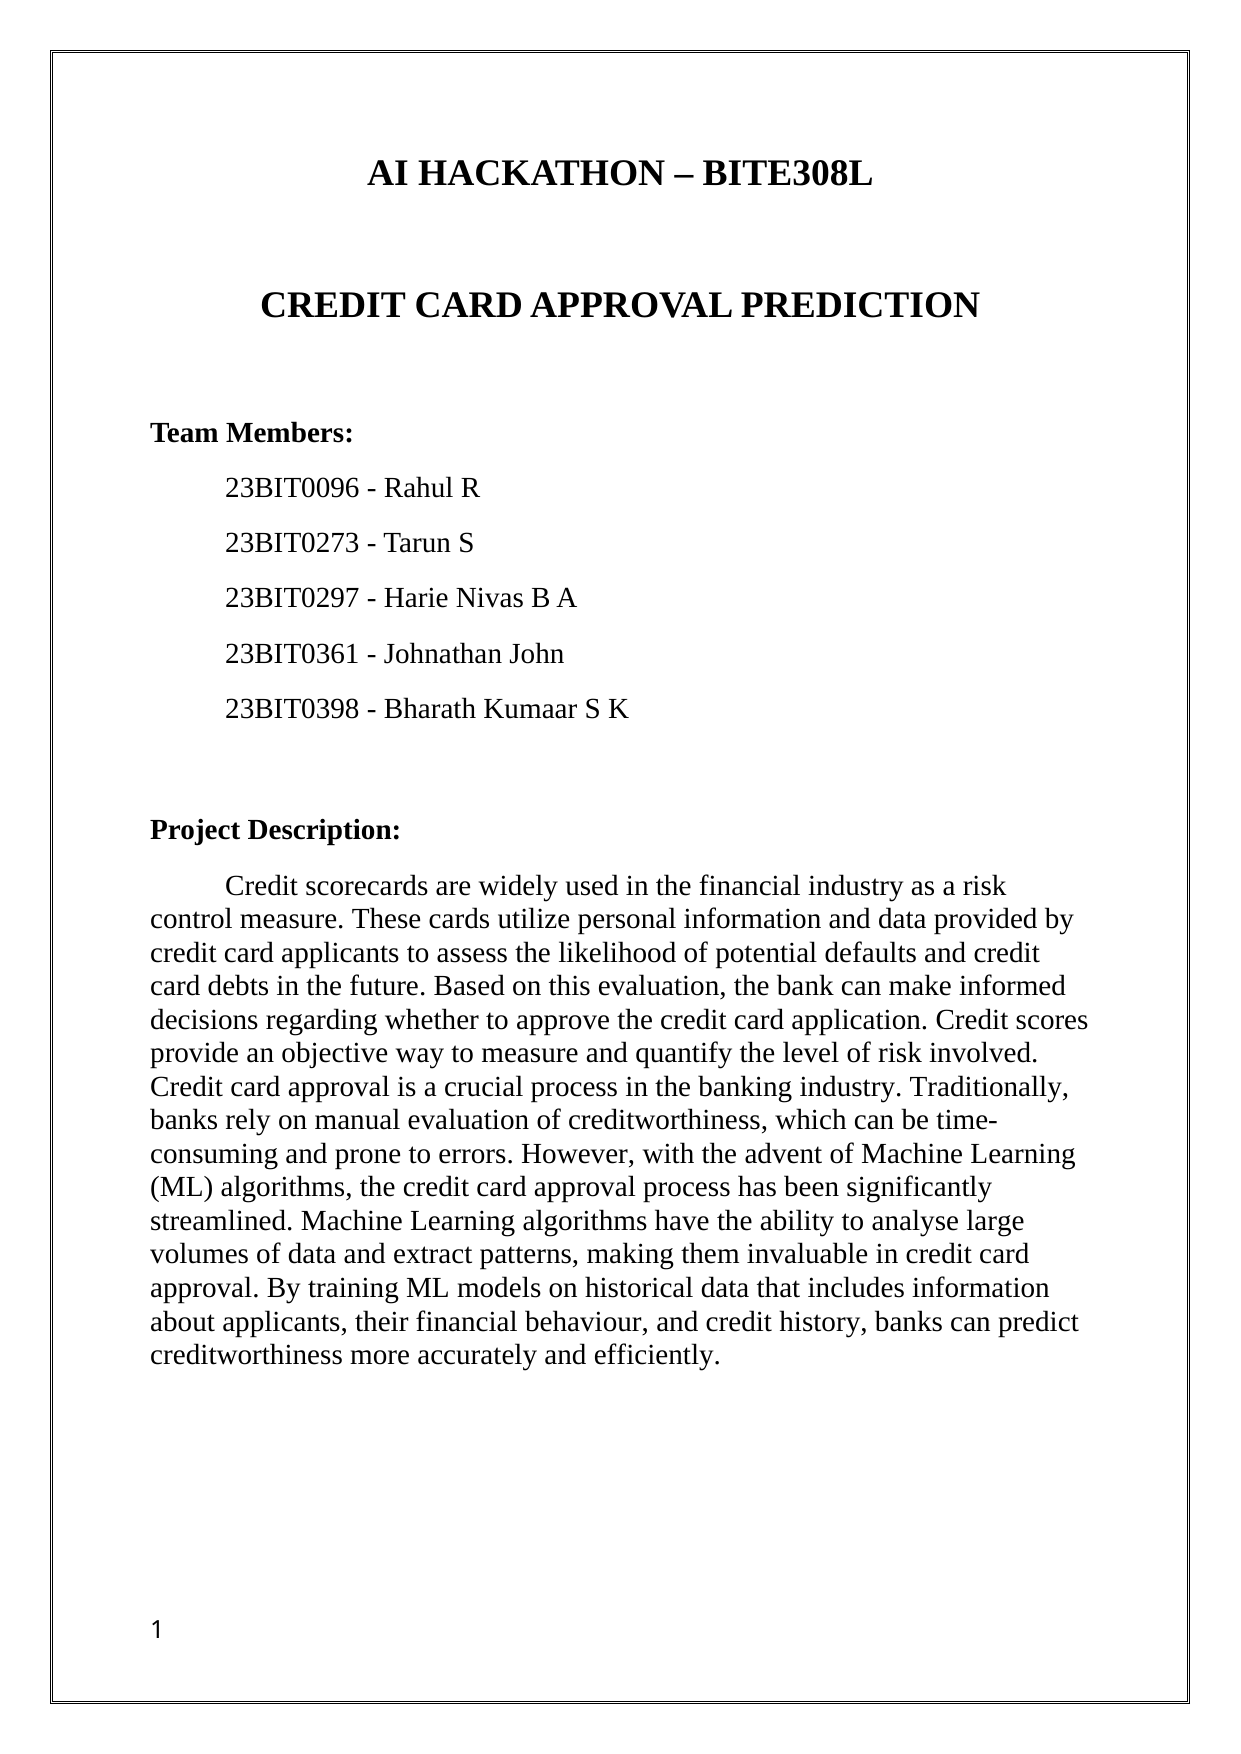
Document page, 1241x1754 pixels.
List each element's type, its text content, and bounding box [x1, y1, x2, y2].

text 23BIT0096 - Rahul R [150, 470, 1090, 504]
text Team Members: [150, 415, 1090, 448]
text CREDIT CARD APPROVAL PREDICTION [150, 282, 1090, 326]
text Credit scorecards are widely used in the financial industry as a risk control measure. These cards utilize personal information and data provided by credit card applicants to assess the likelihood of potential defaults and credit card debts in the future. Based on this evaluation, the bank can make informed decisions regarding whether to approve the credit card application. Credit scores provide an objective way to measure and quantify the level of risk involved. [150, 868, 1090, 1069]
text 23BIT0398 - Bharath Kumaar S K [150, 691, 1090, 724]
text Credit card approval is a crucial process in the banking industry. Traditionally, banks rely on manual evaluation of creditworthiness, which can be time-consuming and prone to errors. However, with the advent of Machine Learning (ML) algorithms, the credit card approval process has been significantly streamlined. Machine Learning algorithms have the ability to analyse large volumes of data and extract patterns, making them invaluable in credit card approval. By training ML models on historical data that includes information about applicants, their financial behaviour, and credit history, banks can predict creditworthiness more accurately and efficiently. [150, 1069, 1090, 1371]
text 23BIT0297 - Harie Nivas B A [150, 581, 1090, 614]
text 23BIT0361 - Johnathan John [150, 636, 1090, 669]
text Project Description: [150, 812, 1090, 846]
text 23BIT0273 - Tarun S [150, 525, 1090, 559]
text AI HACKATHON – BITE308L [150, 150, 1090, 193]
